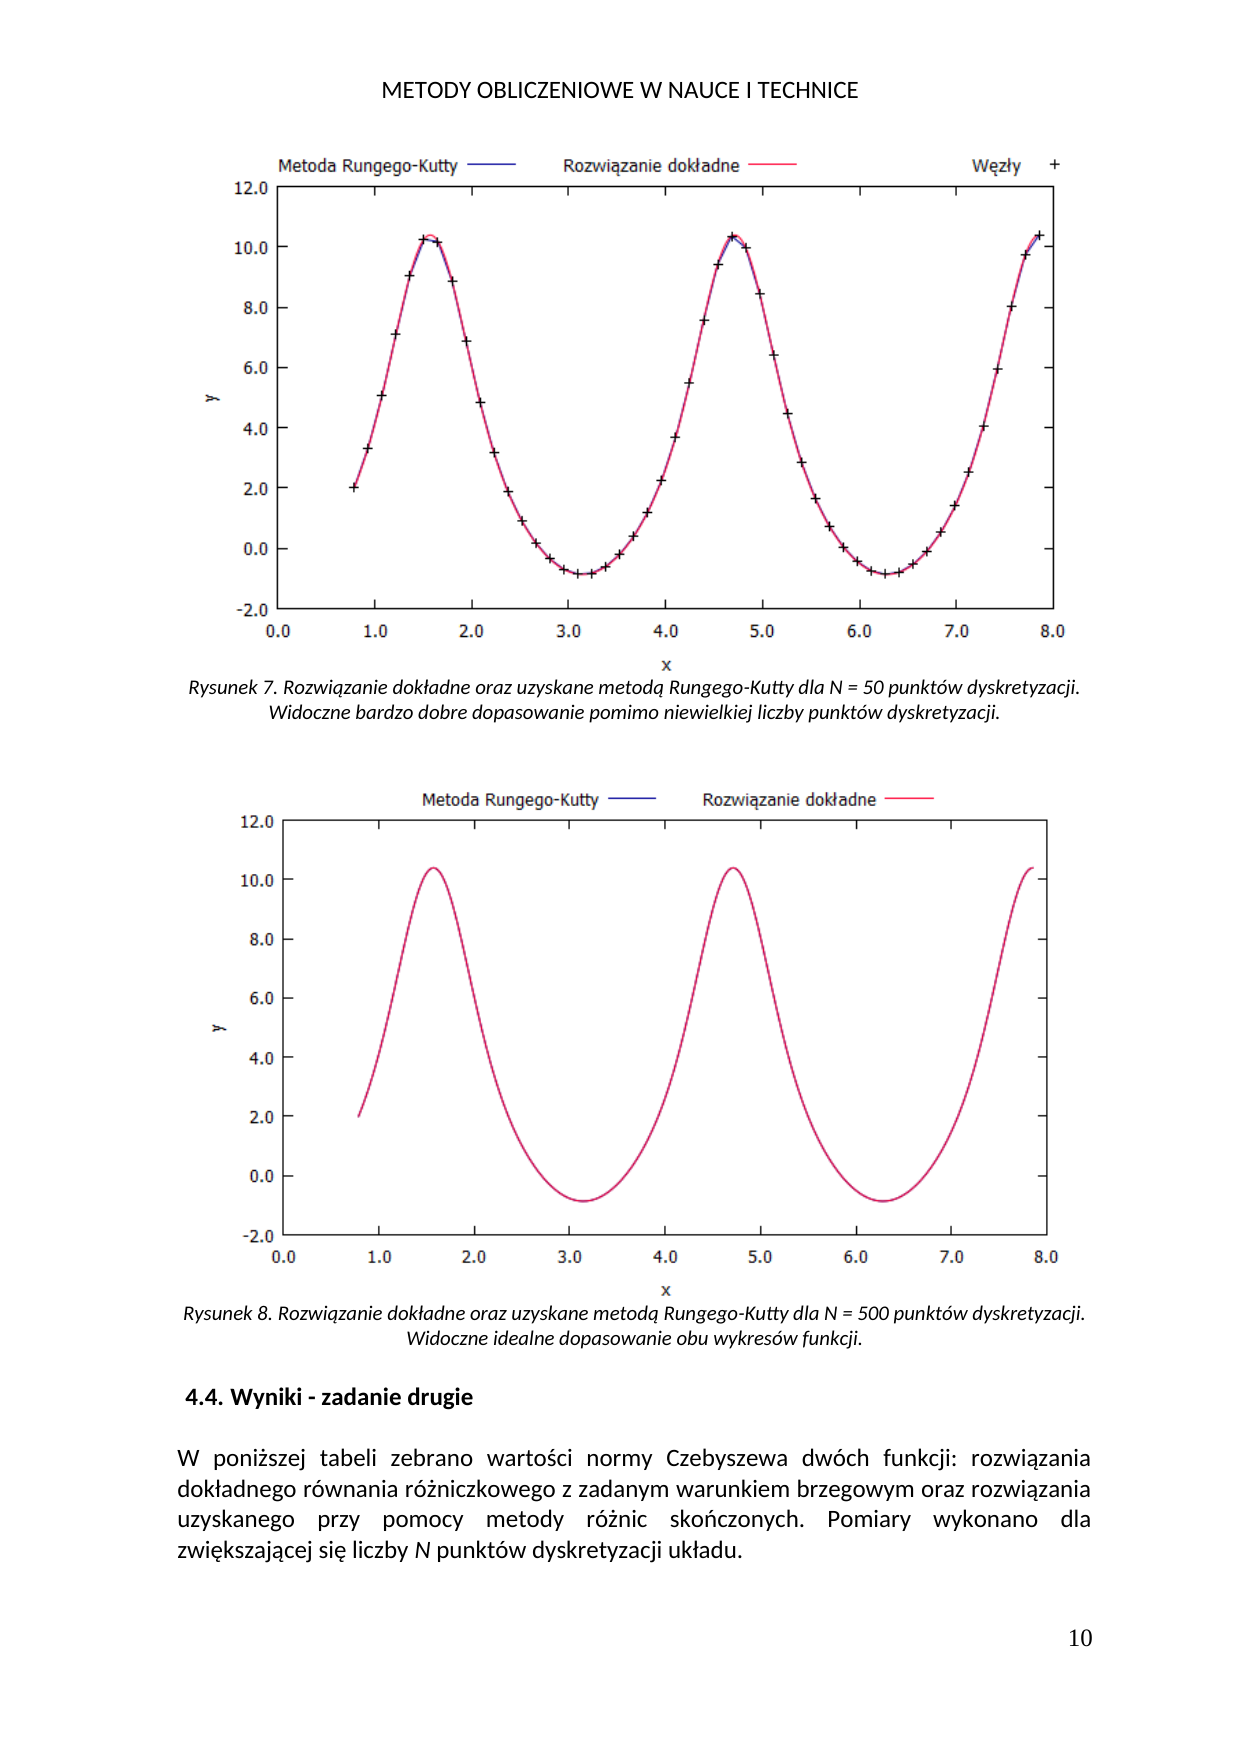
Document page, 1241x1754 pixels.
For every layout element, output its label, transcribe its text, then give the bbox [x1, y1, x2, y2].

picture [199, 147, 1071, 675]
list Wyniki - zadanie drugie [185, 1381, 1093, 1412]
text Widoczne idealne dopasowanie obu wykresów funkcji. [177, 1325, 1093, 1351]
text Widoczne bardzo dobre dopasowanie pomimo niewielkiej liczby punktów dyskretyzacji. [177, 699, 1093, 725]
text W poniższej tabeli zebrano wartości normy Czebyszewa dwóch funkcji: rozwiązania dokładnego równania różniczkowego z zadanym warunkiem brzegowym oraz rozwiązania uzyskanego przy pomocy metody różnic skończonych. Pomiary wykonano dla zwiększającej się liczby N punktów dyskretyzacji układu. [177, 1442, 1093, 1564]
picture [199, 781, 1070, 1300]
